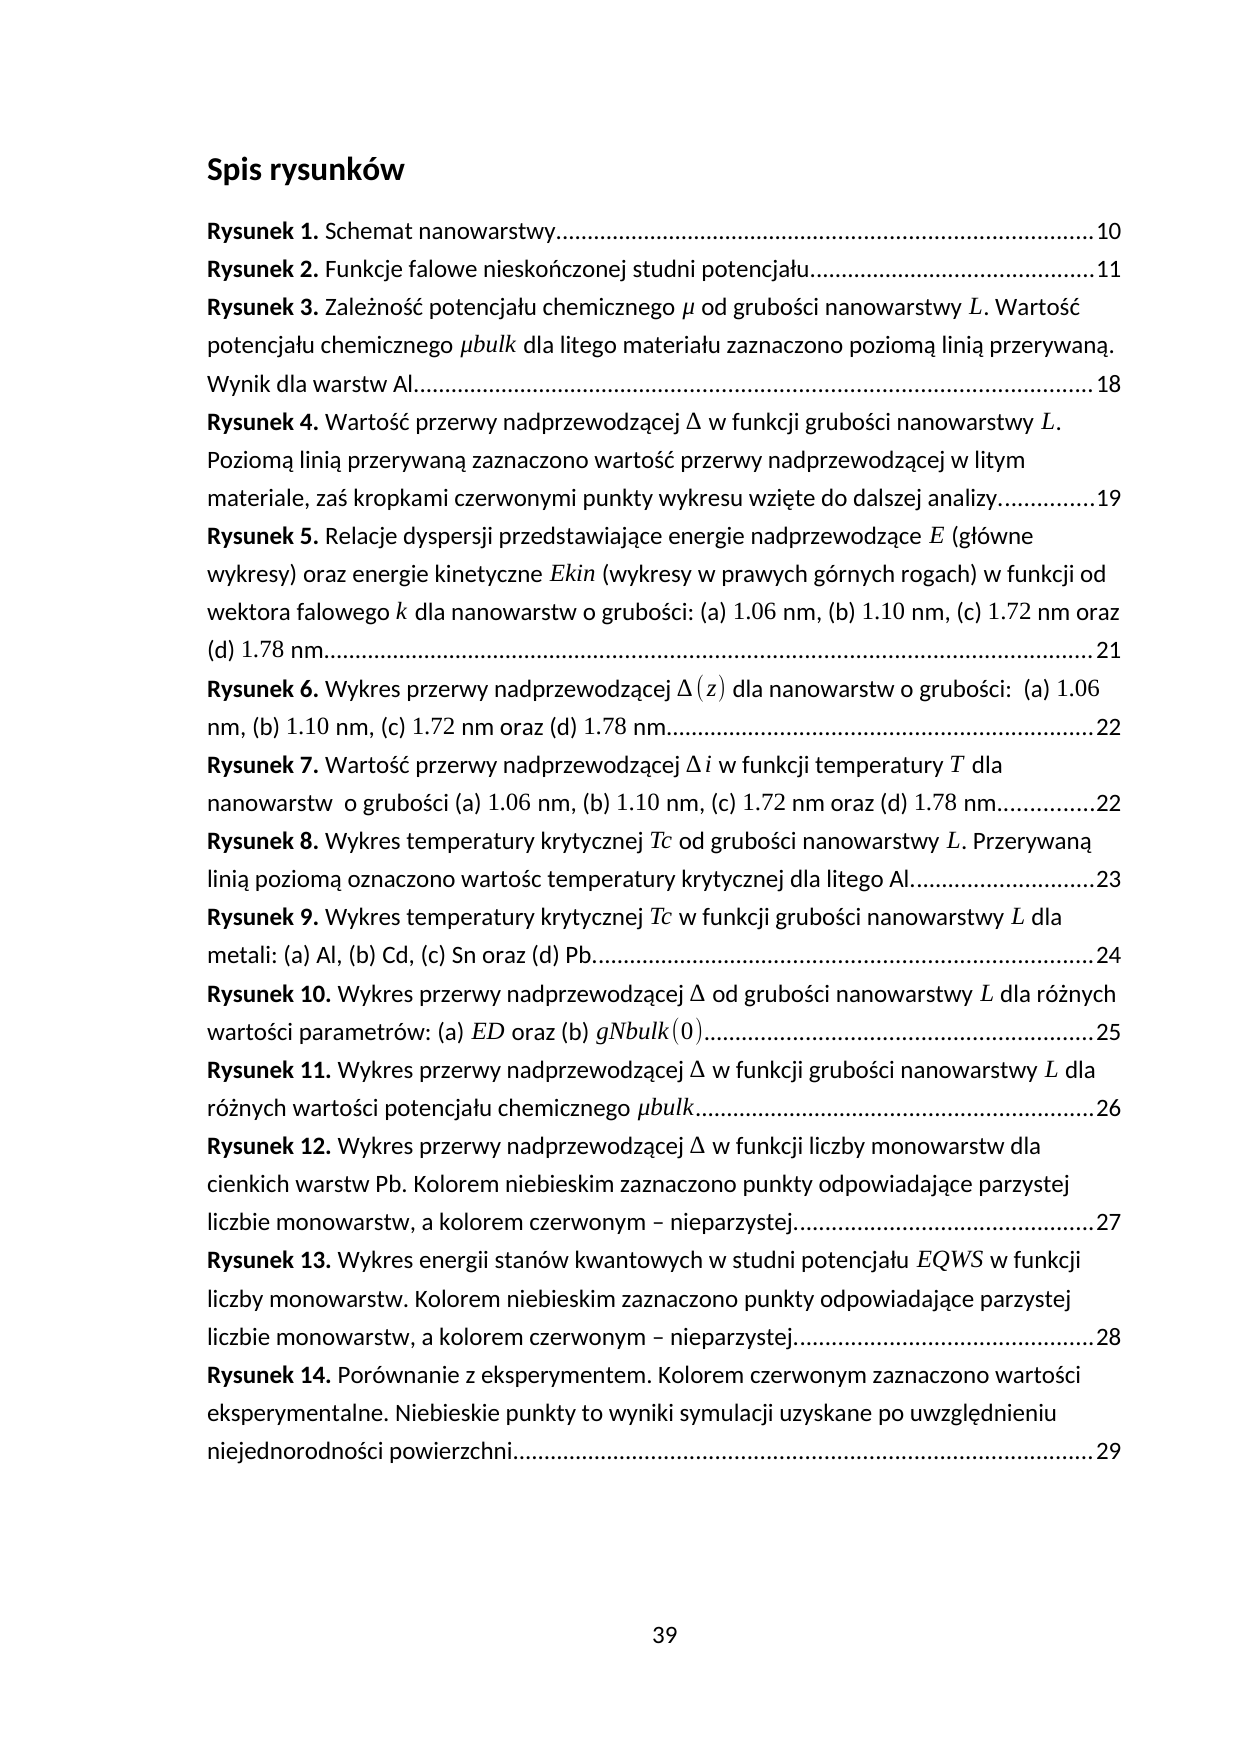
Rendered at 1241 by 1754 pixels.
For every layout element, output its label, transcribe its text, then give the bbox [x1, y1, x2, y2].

text Rysunek 2. Funkcje falowe nieskończonej studni potencjału. 11 [207, 253, 1122, 284]
text Rysunek 5. Relacje dyspersji przedstawiające energie nadprzewodzące (główne wykresy) oraz energie kinetyczne (wykresy w prawych górnych rogach) w funkcji od wektora falowego dla nanowarstw o grubości: (a) nm, (b) nm, (c) nm oraz (d) nm. 21 [207, 520, 1122, 665]
text Rysunek 3. Zależność potencjału chemicznego od grubości nanowarstwy . Wartość potencjału chemicznego dla litego materiału zaznaczono poziomą linią przerywaną. Wynik dla warstw Al. 18 [207, 292, 1122, 398]
text Rysunek 10. Wykres przerwy nadprzewodzącej od grubości nanowarstwy dla różnych wartości parametrów: (a) oraz (b) . 25 [207, 978, 1122, 1046]
text Spis rysunków [207, 148, 1122, 188]
text Rysunek 11. Wykres przerwy nadprzewodzącej w funkcji grubości nanowarstwy dla różnych wartości potencjału chemicznego . 26 [207, 1054, 1122, 1123]
text Rysunek 8. Wykres temperatury krytycznej od grubości nanowarstwy . Przerywaną linią poziomą oznaczono wartośc temperatury krytycznej dla litego Al. 23 [207, 825, 1122, 894]
text Rysunek 7. Wartość przerwy nadprzewodzącej w funkcji temperatury dla nanowarstw o grubości (a) nm, (b) nm, (c) nm oraz (d) nm. 22 [207, 749, 1122, 818]
text Rysunek 6. Wykres przerwy nadprzewodzącej dla nanowarstw o grubości: (a) nm, (b) nm, (c) nm oraz (d) nm. 22 [207, 673, 1122, 741]
text Rysunek 4. Wartość przerwy nadprzewodzącej w funkcji grubości nanowarstwy . Poziomą linią przerywaną zaznaczono wartość przerwy nadprzewodzącej w litym materiale, zaś kropkami czerwonymi punkty wykresu wzięte do dalszej analizy. 19 [207, 406, 1122, 513]
text Rysunek 13. Wykres energii stanów kwantowych w studni potencjału w funkcji liczby monowarstw. Kolorem niebieskim zaznaczono punkty odpowiadające parzystej liczbie monowarstw, a kolorem czerwonym – nieparzystej. 28 [207, 1245, 1122, 1351]
text Rysunek 9. Wykres temperatury krytycznej w funkcji grubości nanowarstwy dla metali: (a) Al, (b) Cd, (c) Sn oraz (d) Pb. 24 [207, 902, 1122, 970]
text Rysunek 1. Schemat nanowarstwy. 10 [207, 215, 1122, 246]
text Rysunek 14. Porównanie z eksperymentem. Kolorem czerwonym zaznaczono wartości eksperymentalne. Niebieskie punkty to wyniki symulacji uzyskane po uwzględnieniu niejednorodności powierzchni. 29 [207, 1359, 1122, 1466]
text Rysunek 12. Wykres przerwy nadprzewodzącej w funkcji liczby monowarstw dla cienkich warstw Pb. Kolorem niebieskim zaznaczono punkty odpowiadające parzystej liczbie monowarstw, a kolorem czerwonym – nieparzystej. 27 [207, 1130, 1122, 1237]
